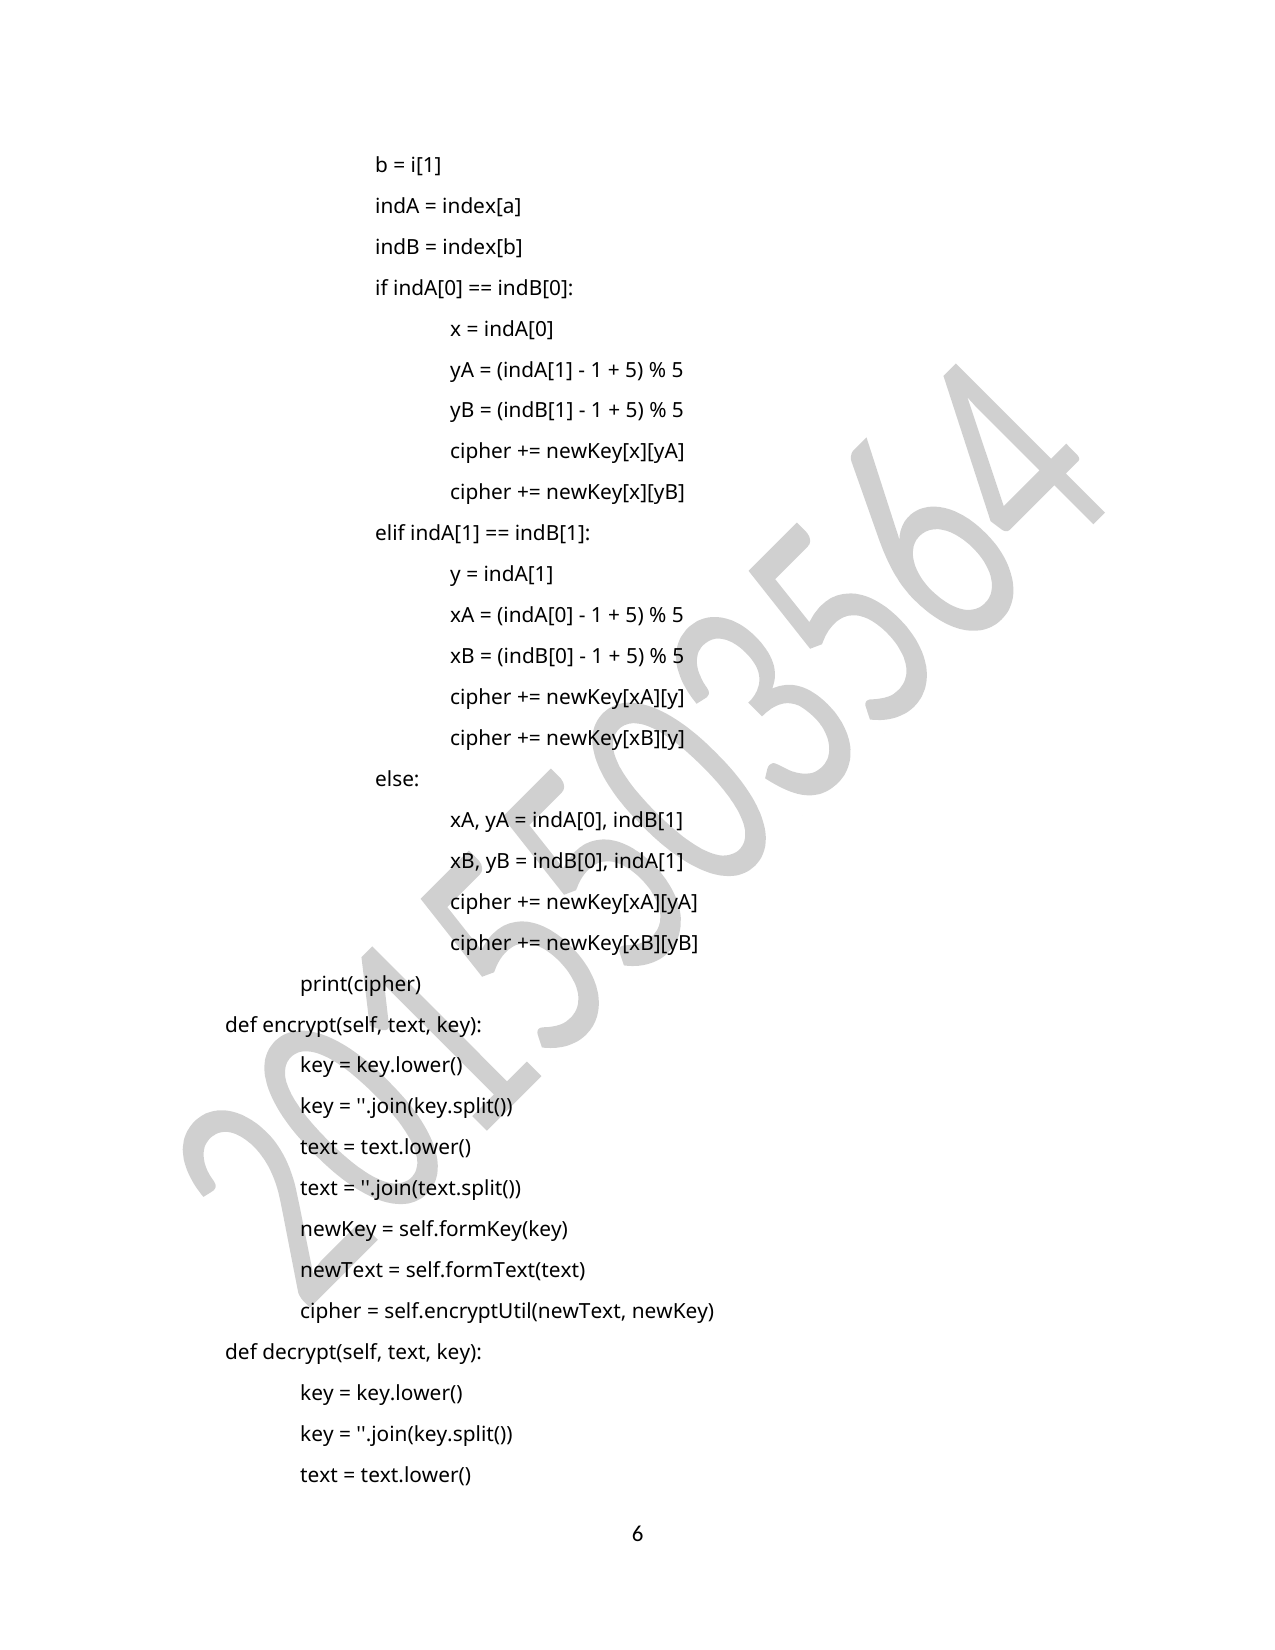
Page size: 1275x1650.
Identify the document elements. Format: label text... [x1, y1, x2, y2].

text key = ''.join(key.split()) [150, 1419, 1125, 1447]
text cipher = self.encryptUtil(newText, newKey) [150, 1296, 1125, 1325]
text indA = index[a] [150, 191, 1125, 219]
text cipher += newKey[xB][yB] [150, 928, 1125, 956]
text cipher += newKey[xA][y] [150, 682, 1125, 711]
text key = key.lower() [150, 1051, 1125, 1079]
text xB, yB = indB[0], indA[1] [150, 846, 1125, 874]
text xA = (indA[0] - 1 + 5) % 5 [150, 600, 1125, 629]
text newText = self.formText(text) [150, 1255, 1125, 1284]
text elif indA[1] == indB[1]: [150, 518, 1125, 547]
text xA, yA = indA[0], indB[1] [150, 805, 1125, 833]
text y = indA[1] [150, 559, 1125, 588]
text cipher += newKey[xB][y] [150, 723, 1125, 752]
text cipher += newKey[x][yB] [150, 477, 1125, 506]
text b = i[1] [150, 150, 1125, 178]
text def encrypt(self, text, key): [150, 1010, 1125, 1038]
text key = key.lower() [150, 1378, 1125, 1407]
text text = ''.join(text.split()) [150, 1173, 1125, 1202]
text x = indA[0] [150, 314, 1125, 342]
text cipher += newKey[x][yA] [150, 437, 1125, 465]
text indB = index[b] [150, 232, 1125, 260]
text newKey = self.formKey(key) [150, 1214, 1125, 1243]
text else: [150, 764, 1125, 792]
text cipher += newKey[xA][yA] [150, 887, 1125, 915]
text text = text.lower() [150, 1132, 1125, 1161]
text key = ''.join(key.split()) [150, 1092, 1125, 1120]
text yA = (indA[1] - 1 + 5) % 5 [150, 355, 1125, 383]
text yB = (indB[1] - 1 + 5) % 5 [150, 396, 1125, 424]
text xB = (indB[0] - 1 + 5) % 5 [150, 641, 1125, 670]
text print(cipher) [150, 969, 1125, 997]
text if indA[0] == indB[0]: [150, 273, 1125, 301]
text text = text.lower() [150, 1460, 1125, 1488]
text def decrypt(self, text, key): [150, 1337, 1125, 1366]
